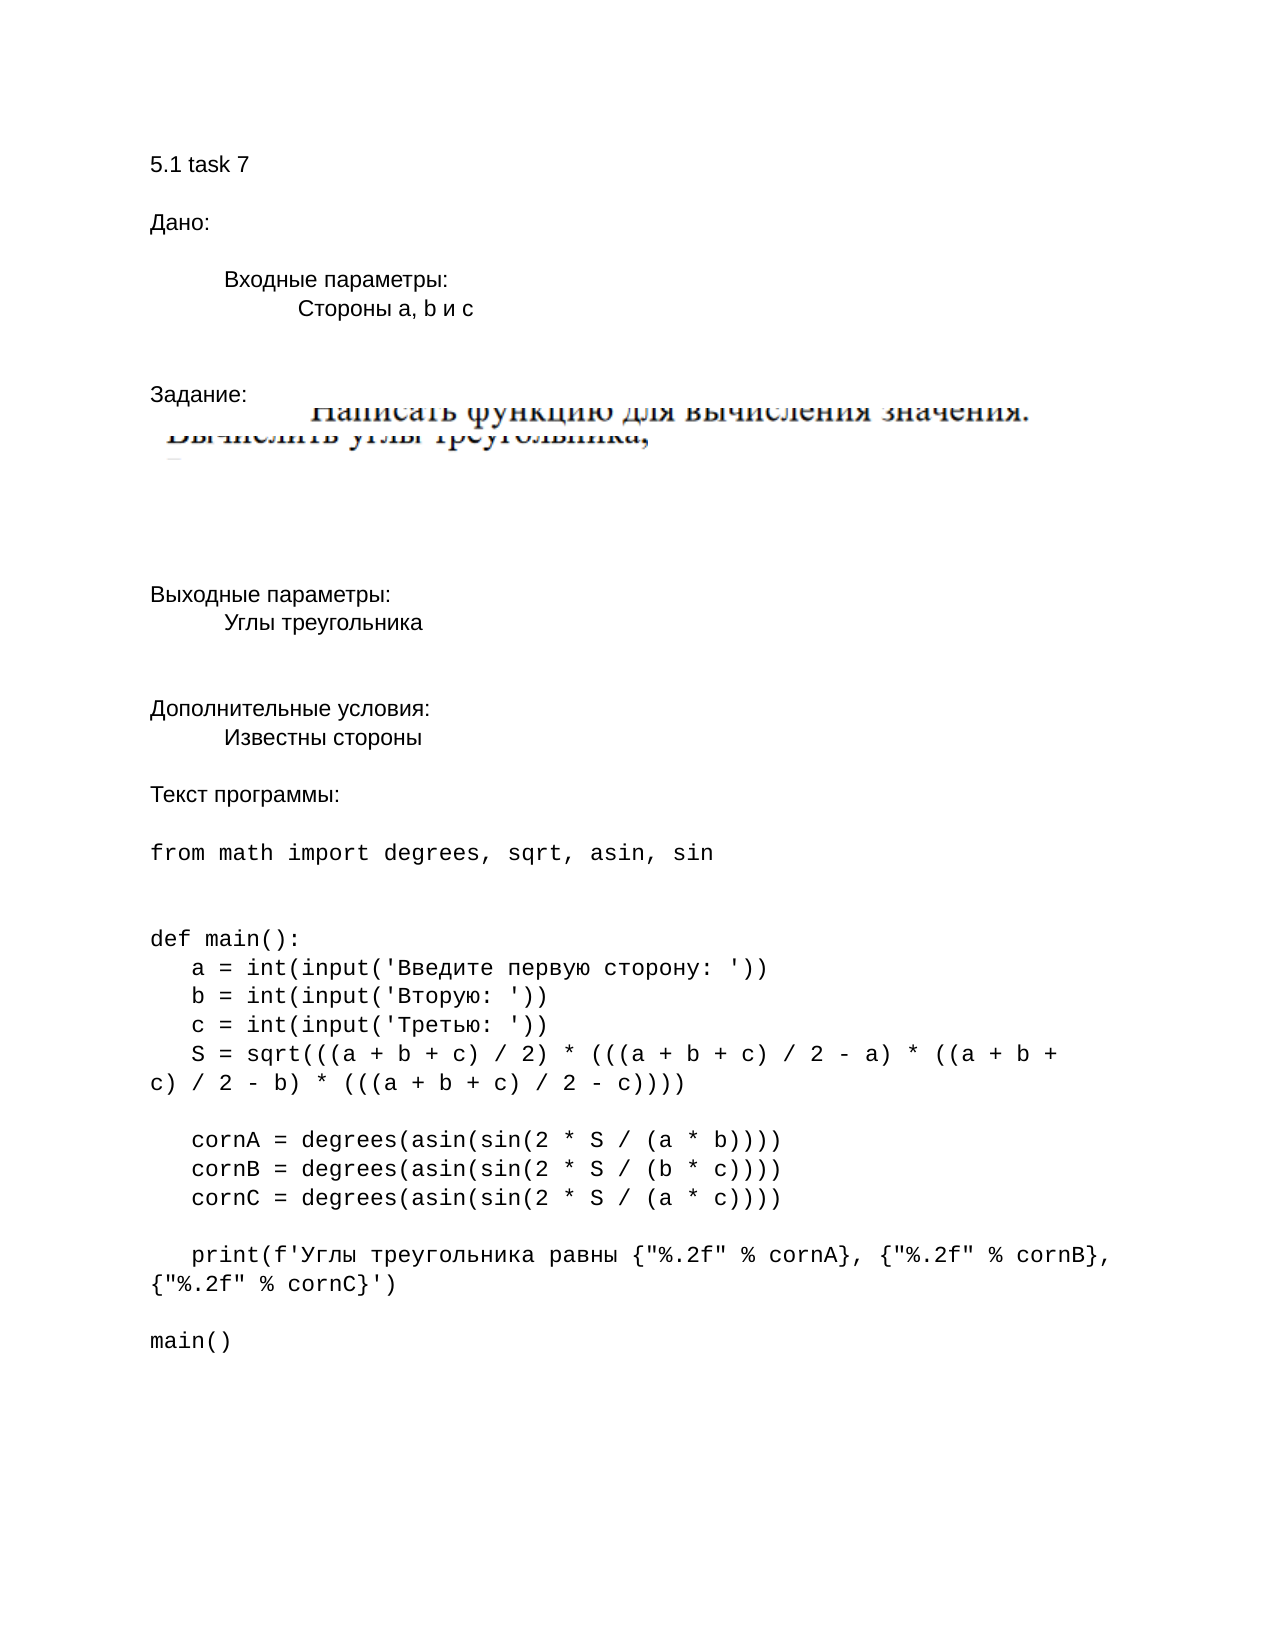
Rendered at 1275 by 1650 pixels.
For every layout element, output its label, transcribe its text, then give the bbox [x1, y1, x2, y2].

text Известны стороны [150, 722, 1125, 751]
text from math import degrees, sqrt, asin, sin [150, 837, 1125, 866]
text S = sqrt(((a + b + c) / 2) * (((a + b + c) / 2 - a) * ((a + b + c) / 2 - b) * (((a + b + c) / 2 - c)))) [150, 1038, 1125, 1096]
text a = int(input('Введите первую сторону: ')) [150, 952, 1125, 981]
text Текст программы: [150, 779, 1125, 808]
text 5.1 task 7 [150, 150, 1125, 179]
text main() [150, 1326, 1125, 1354]
text def main(): [150, 923, 1125, 952]
text Выходные параметры: [150, 579, 1125, 608]
text Дополнительные условия: [150, 693, 1125, 722]
text cornB = degrees(asin(sin(2 * S / (b * c)))) [150, 1153, 1125, 1182]
text Задание: [150, 379, 1125, 408]
text cornC = degrees(asin(sin(2 * S / (a * c)))) [150, 1182, 1125, 1211]
text c = int(input('Третью: ')) [150, 1009, 1125, 1038]
text Стороны a, b и c [150, 294, 1125, 322]
text Дано: [150, 207, 1125, 236]
text b = int(input('Вторую: ')) [150, 981, 1125, 1009]
text cornA = degrees(asin(sin(2 * S / (a * b)))) [150, 1124, 1125, 1153]
text Углы треугольника [150, 608, 1125, 637]
text print(f'Углы треугольника равны {"%.2f" % cornA}, {"%.2f" % cornB}, {"%.2f" % cornC}') [150, 1239, 1125, 1297]
text Входные параметры: [150, 265, 1125, 294]
